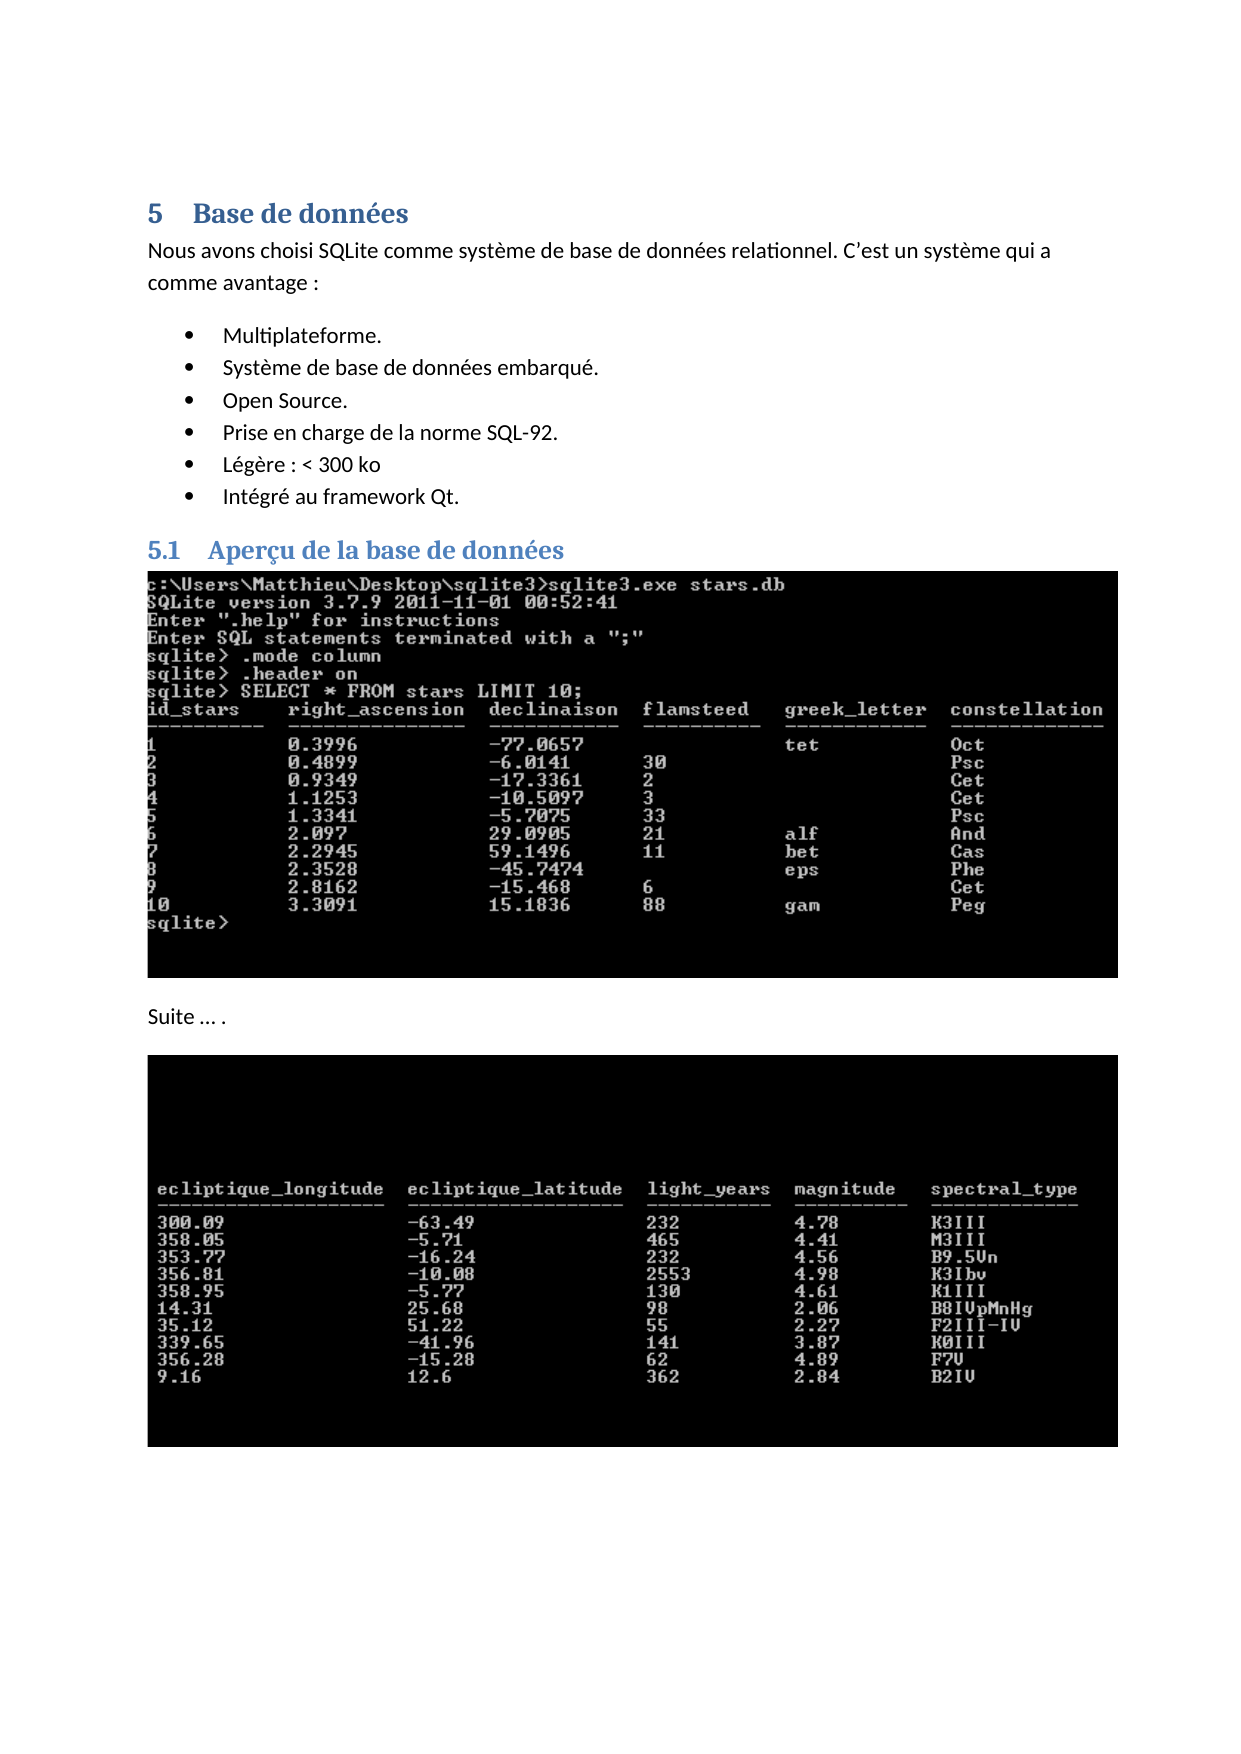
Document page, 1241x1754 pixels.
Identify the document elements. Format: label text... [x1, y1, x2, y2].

list Prise en charge de la norme SQL-92. [185, 418, 1093, 446]
picture [147, 1055, 1118, 1447]
list Système de base de données embarqué. [185, 353, 1093, 382]
text Suite … . [148, 1002, 1093, 1031]
subtitle Base de données [148, 198, 1093, 231]
list Intégré au framework Qt. [185, 482, 1093, 510]
list Légère : < 300 ko [185, 450, 1093, 478]
list Multiplateforme. [185, 321, 1093, 349]
text Nous avons choisi SQLite comme système de base de données relationnel. C’est un système qui a comme avantage : [148, 236, 1093, 296]
picture [147, 571, 1118, 978]
subtitle Aperçu de la base de données [148, 535, 1093, 566]
list Open Source. [185, 386, 1093, 414]
